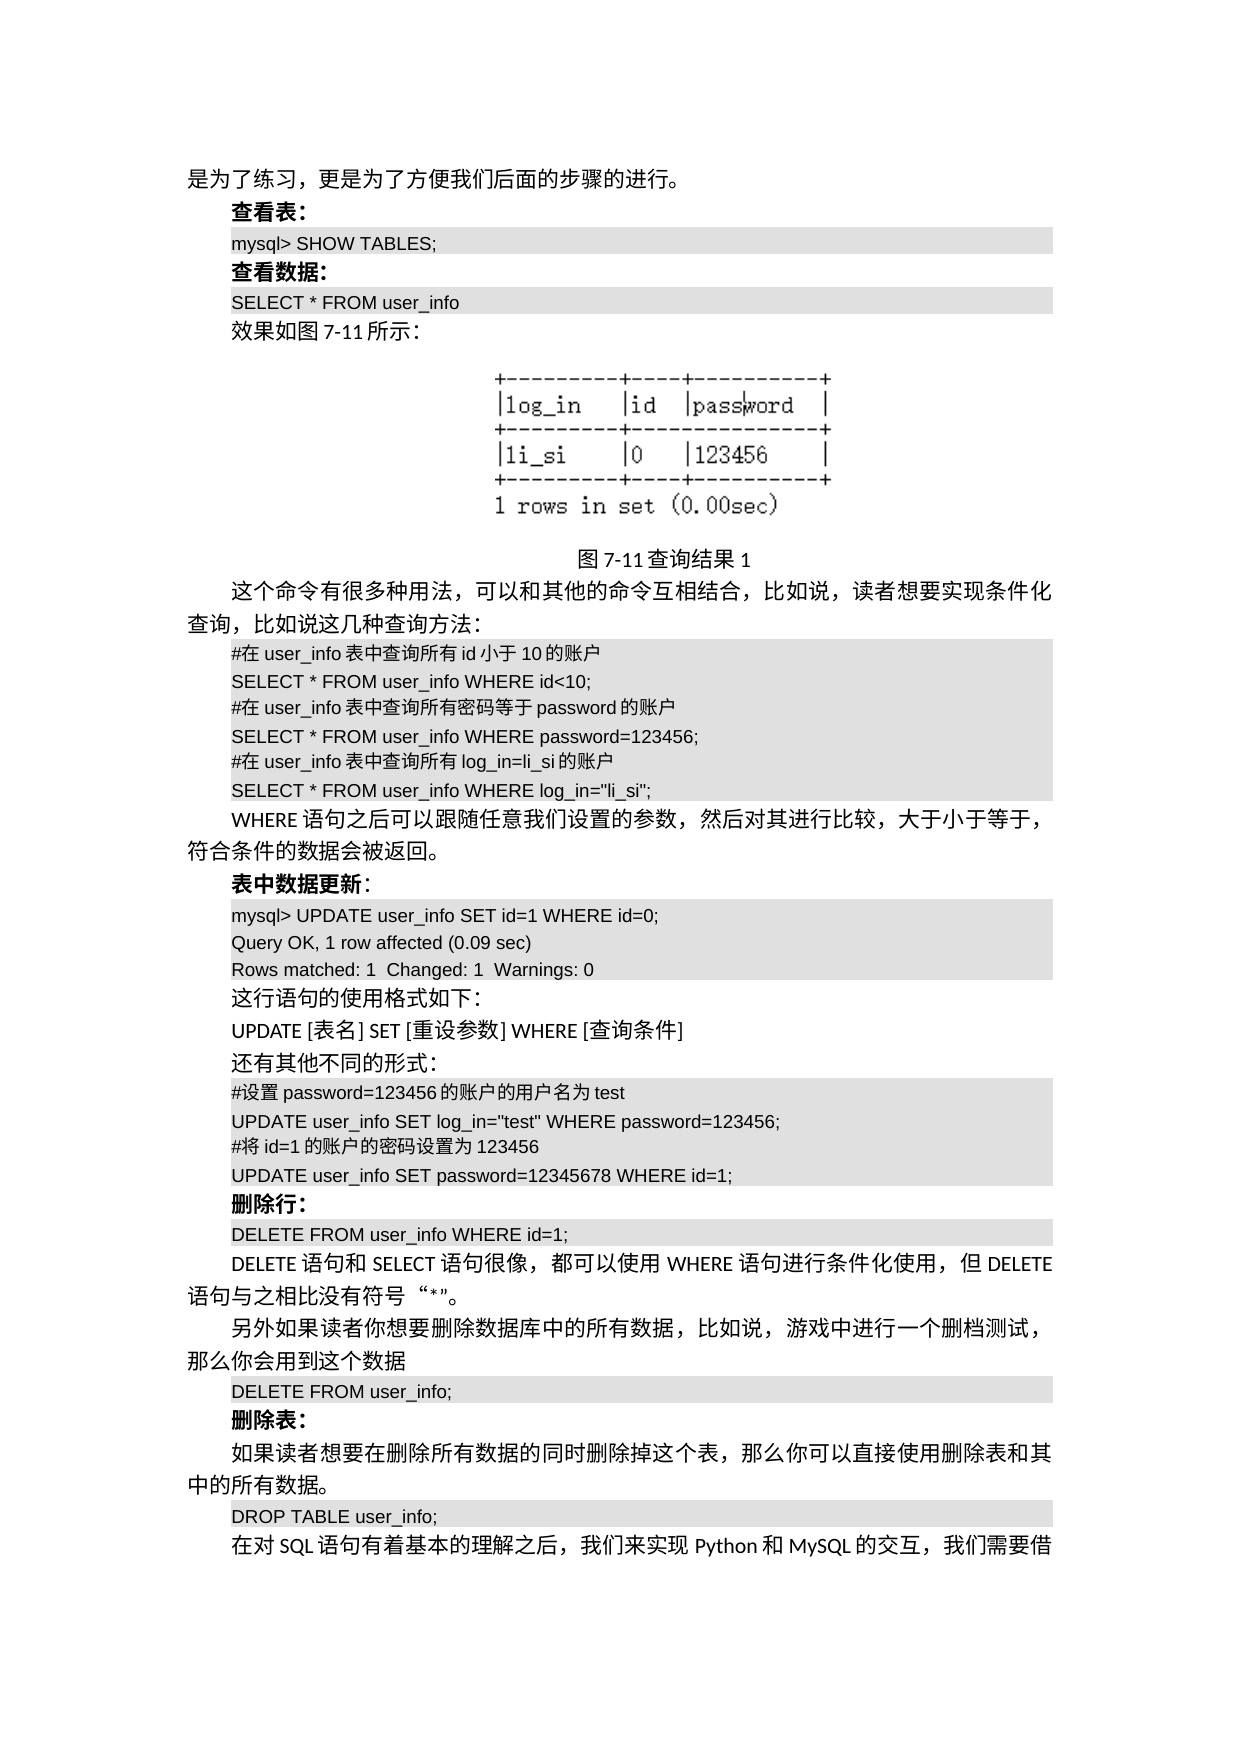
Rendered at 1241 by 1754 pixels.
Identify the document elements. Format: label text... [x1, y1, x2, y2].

text SELECT * FROM user_info WHERE password=123456; [231, 720, 1053, 747]
text mysql> UPDATE user_info SET id=1 WHERE id=0; [231, 899, 1053, 926]
text 表中数据更新： [187, 866, 1053, 899]
text UPDATE user_info SET password=12345678 WHERE id=1; [231, 1159, 1053, 1186]
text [187, 162, 1053, 194]
text DELETE FROM user_info; [231, 1376, 1053, 1403]
text SELECT * FROM user_info WHERE id<10; [231, 666, 1053, 693]
text 查看数据： [187, 254, 1053, 287]
text 效果如图7-11所示： [187, 314, 1053, 346]
text Rows matched: 1 Changed: 1 Warnings: 0 [231, 953, 1053, 980]
text 还有其他不同的形式： [187, 1045, 1053, 1078]
text 查看表： [187, 194, 1053, 227]
text 这行语句的使用格式如下： [187, 980, 1053, 1013]
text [187, 1527, 1053, 1560]
text #设置password=123456的账户的用户名为test [231, 1078, 1053, 1105]
text Query OK, 1 row affected (0.09 sec) [231, 926, 1053, 953]
text 删除表： [187, 1403, 1053, 1435]
text UPDATE user_info SET log_in="test" WHERE password=123456; [231, 1105, 1053, 1132]
text 如果读者想要在删除所有数据的同时删除掉这个表，那么你可以直接使用删除表和其中的所有数据。 [187, 1435, 1053, 1500]
text 删除行： [187, 1186, 1053, 1219]
text 这个命令有很多种用法，可以和其他的命令互相结合，比如说，读者想要实现条件化查询，比如说这几种查询方法： [187, 574, 1053, 639]
text #在user_info表中查询所有id小于10的账户 [231, 639, 1053, 666]
text UPDATE [表名] SET [重设参数] WHERE [查询条件] [187, 1013, 1053, 1045]
text DELETE FROM user_info WHERE id=1; [231, 1219, 1053, 1246]
text DELETE语句和SELECT语句很像，都可以使用WHERE语句进行条件化使用，但DELETE语句与之相比没有符号“*”。 [187, 1246, 1053, 1311]
text DROP TABLE user_info; [231, 1500, 1053, 1527]
text #在user_info表中查询所有log_in=li_si的账户 [231, 747, 1053, 774]
text 另外如果读者你想要删除数据库中的所有数据，比如说，游戏中进行一个删档测试，那么你会用到这个数据 [187, 1311, 1053, 1376]
text WHERE语句之后可以跟随任意我们设置的参数，然后对其进行比较，大于小于等于，符合条件的数据会被返回。 [187, 801, 1053, 866]
text SELECT * FROM user_info [231, 287, 1053, 314]
text mysql> SHOW TABLES; [231, 227, 1053, 254]
text #在user_info表中查询所有密码等于password的账户 [231, 693, 1053, 720]
text SELECT * FROM user_info WHERE log_in="li_si"; [231, 774, 1053, 801]
text #将id=1的账户的密码设置为123456 [231, 1132, 1053, 1159]
picture [495, 367, 839, 531]
